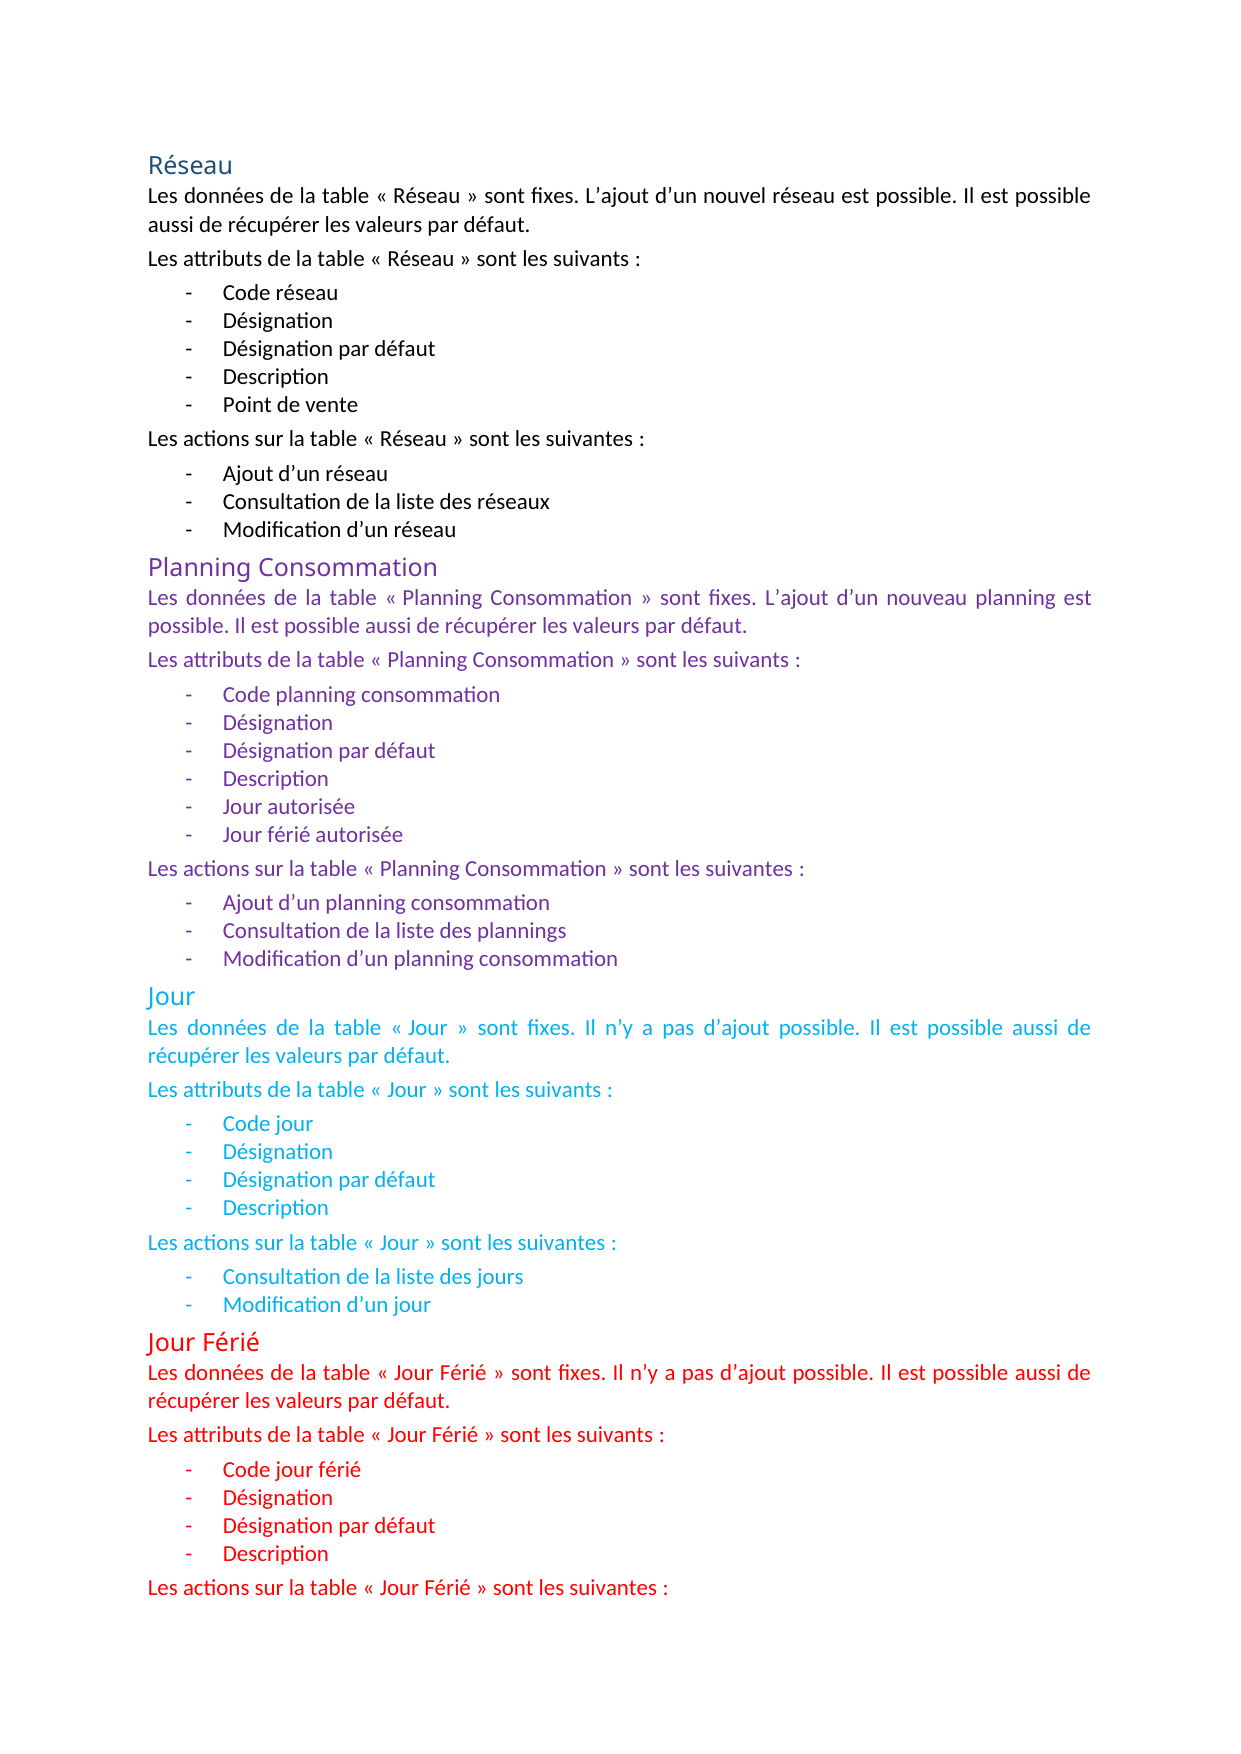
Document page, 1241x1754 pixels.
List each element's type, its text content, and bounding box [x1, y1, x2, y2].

subtitle Planning Consommation [148, 549, 1093, 583]
list Modification d’un planning consommation [185, 944, 1093, 972]
list Consultation de la liste des jours [185, 1262, 1093, 1290]
text Les attributs de la table « Jour Férié » sont les suivants : [148, 1421, 1093, 1449]
text Les données de la table « Jour Férié » sont fixes. Il n’y a pas d’ajout possible. Il est possible aussi de récupérer les valeurs par défaut. [148, 1358, 1093, 1414]
list Désignation [185, 306, 1093, 334]
text Les actions sur la table « Jour » sont les suivantes : [148, 1228, 1093, 1256]
list Consultation de la liste des plannings [185, 916, 1093, 944]
list Code jour [185, 1109, 1093, 1137]
list Désignation par défaut [185, 1165, 1093, 1193]
list Désignation [185, 708, 1093, 736]
subtitle Réseau [148, 148, 1093, 182]
list Description [185, 764, 1093, 792]
list Désignation par défaut [185, 1511, 1093, 1539]
list Code jour férié [185, 1455, 1093, 1483]
list Désignation par défaut [185, 736, 1093, 764]
list Modification d’un jour [185, 1290, 1093, 1318]
text Les attributs de la table « Jour » sont les suivants : [148, 1075, 1093, 1103]
list Ajout d’un réseau [185, 459, 1093, 487]
text Les actions sur la table « Réseau » sont les suivantes : [148, 424, 1093, 453]
list Code planning consommation [185, 680, 1093, 708]
list Désignation [185, 1483, 1093, 1511]
list Description [185, 362, 1093, 390]
text Les données de la table « Planning Consommation » sont fixes. L’ajout d’un nouveau planning est possible. Il est possible aussi de récupérer les valeurs par défaut. [148, 583, 1093, 639]
text Les attributs de la table « Réseau » sont les suivants : [148, 244, 1093, 272]
list Désignation par défaut [185, 334, 1093, 362]
text Les données de la table « Jour » sont fixes. Il n’y a pas d’ajout possible. Il est possible aussi de récupérer les valeurs par défaut. [148, 1013, 1093, 1069]
list Ajout d’un planning consommation [185, 888, 1093, 916]
subtitle Jour Férié [148, 1324, 1093, 1358]
list Jour férié autorisée [185, 820, 1093, 848]
list Description [185, 1539, 1093, 1567]
list Description [185, 1193, 1093, 1221]
text Les données de la table « Réseau » sont fixes. L’ajout d’un nouvel réseau est possible. Il est possible aussi de récupérer les valeurs par défaut. [148, 182, 1093, 238]
text Les actions sur la table « Jour Férié » sont les suivantes : [148, 1573, 1093, 1601]
list Désignation [185, 1137, 1093, 1165]
list Jour autorisée [185, 792, 1093, 820]
subtitle Jour [148, 979, 1093, 1013]
text Les attributs de la table « Planning Consommation » sont les suivants : [148, 646, 1093, 673]
list Modification d’un réseau [185, 515, 1093, 543]
list Consultation de la liste des réseaux [185, 487, 1093, 515]
list Code réseau [185, 278, 1093, 306]
list Point de vente [185, 390, 1093, 418]
text Les actions sur la table « Planning Consommation » sont les suivantes : [148, 854, 1093, 882]
